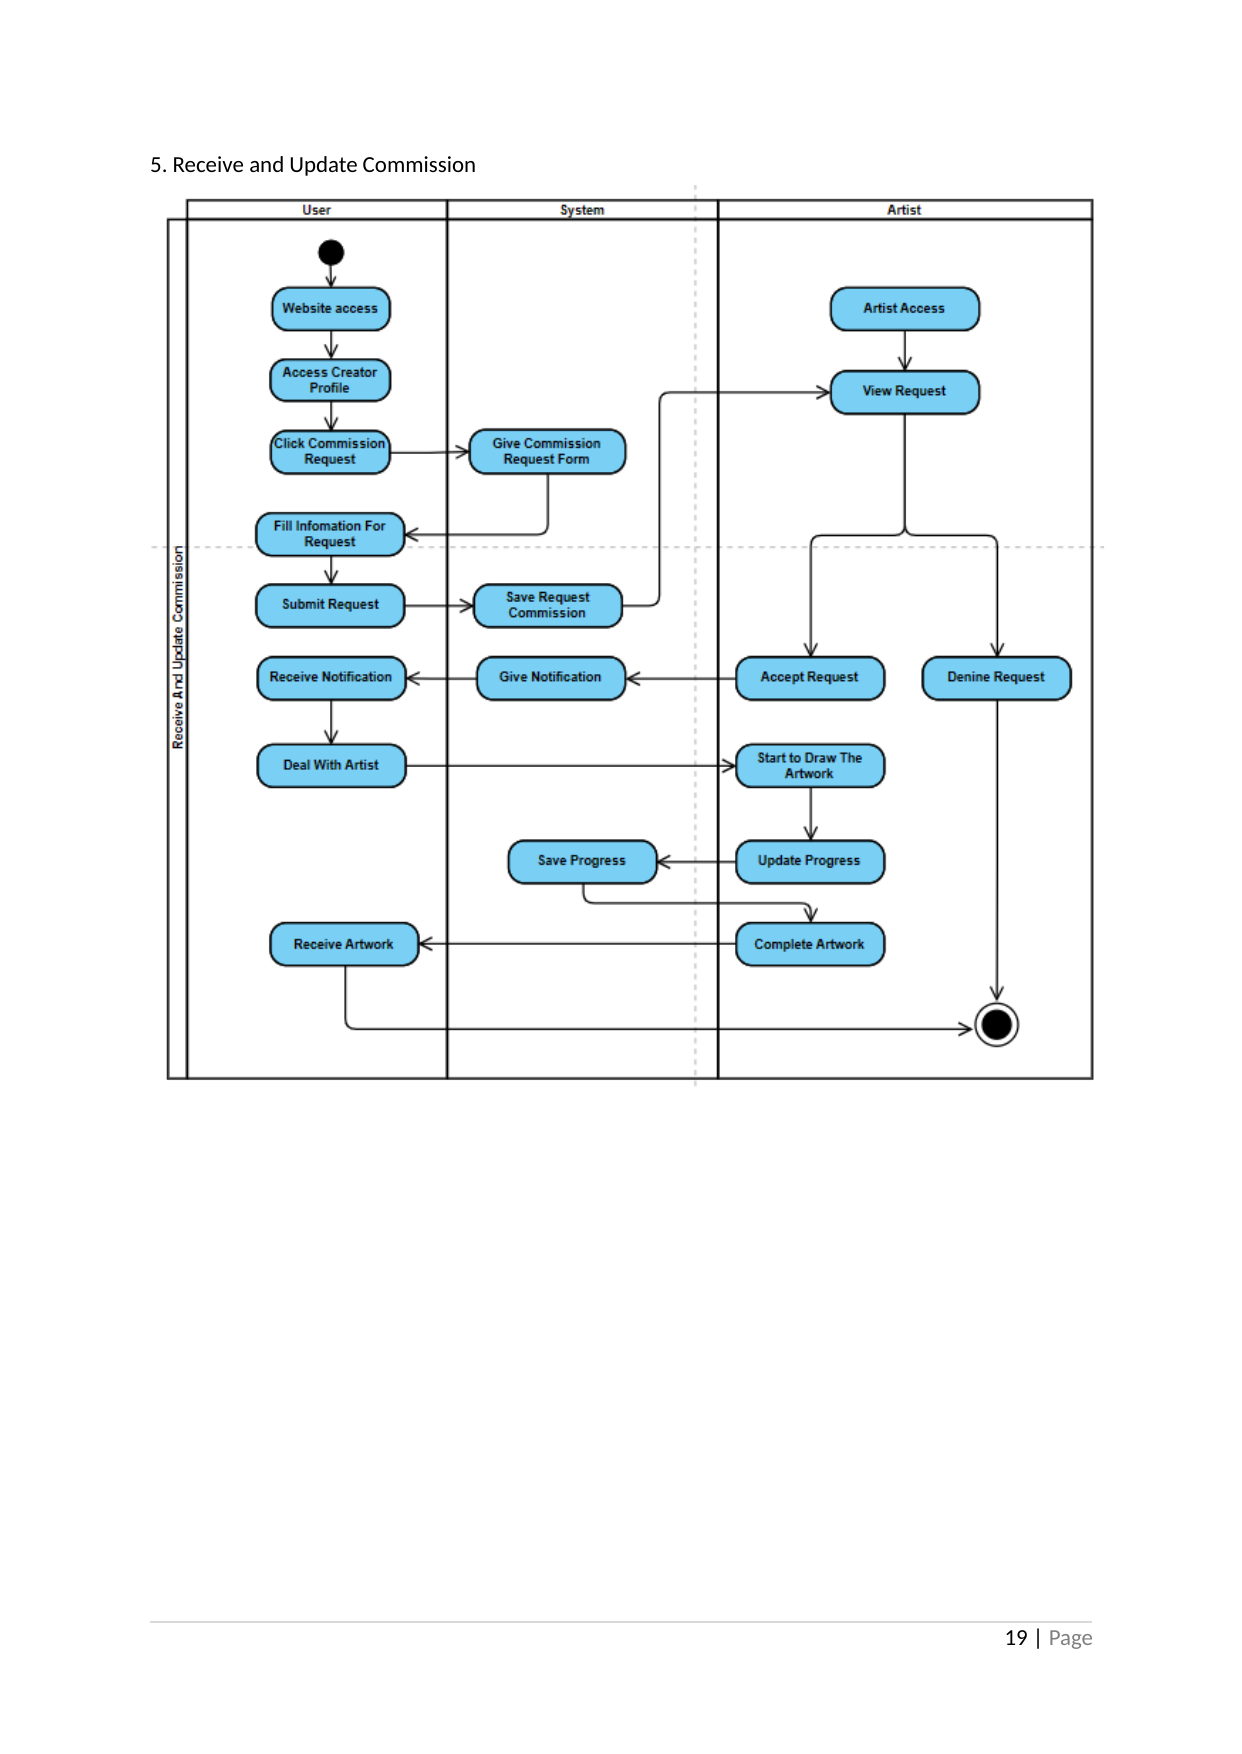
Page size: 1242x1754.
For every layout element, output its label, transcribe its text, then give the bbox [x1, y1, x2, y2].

text 5. Receive and Update Commission [150, 150, 1092, 178]
picture [150, 185, 1105, 1090]
